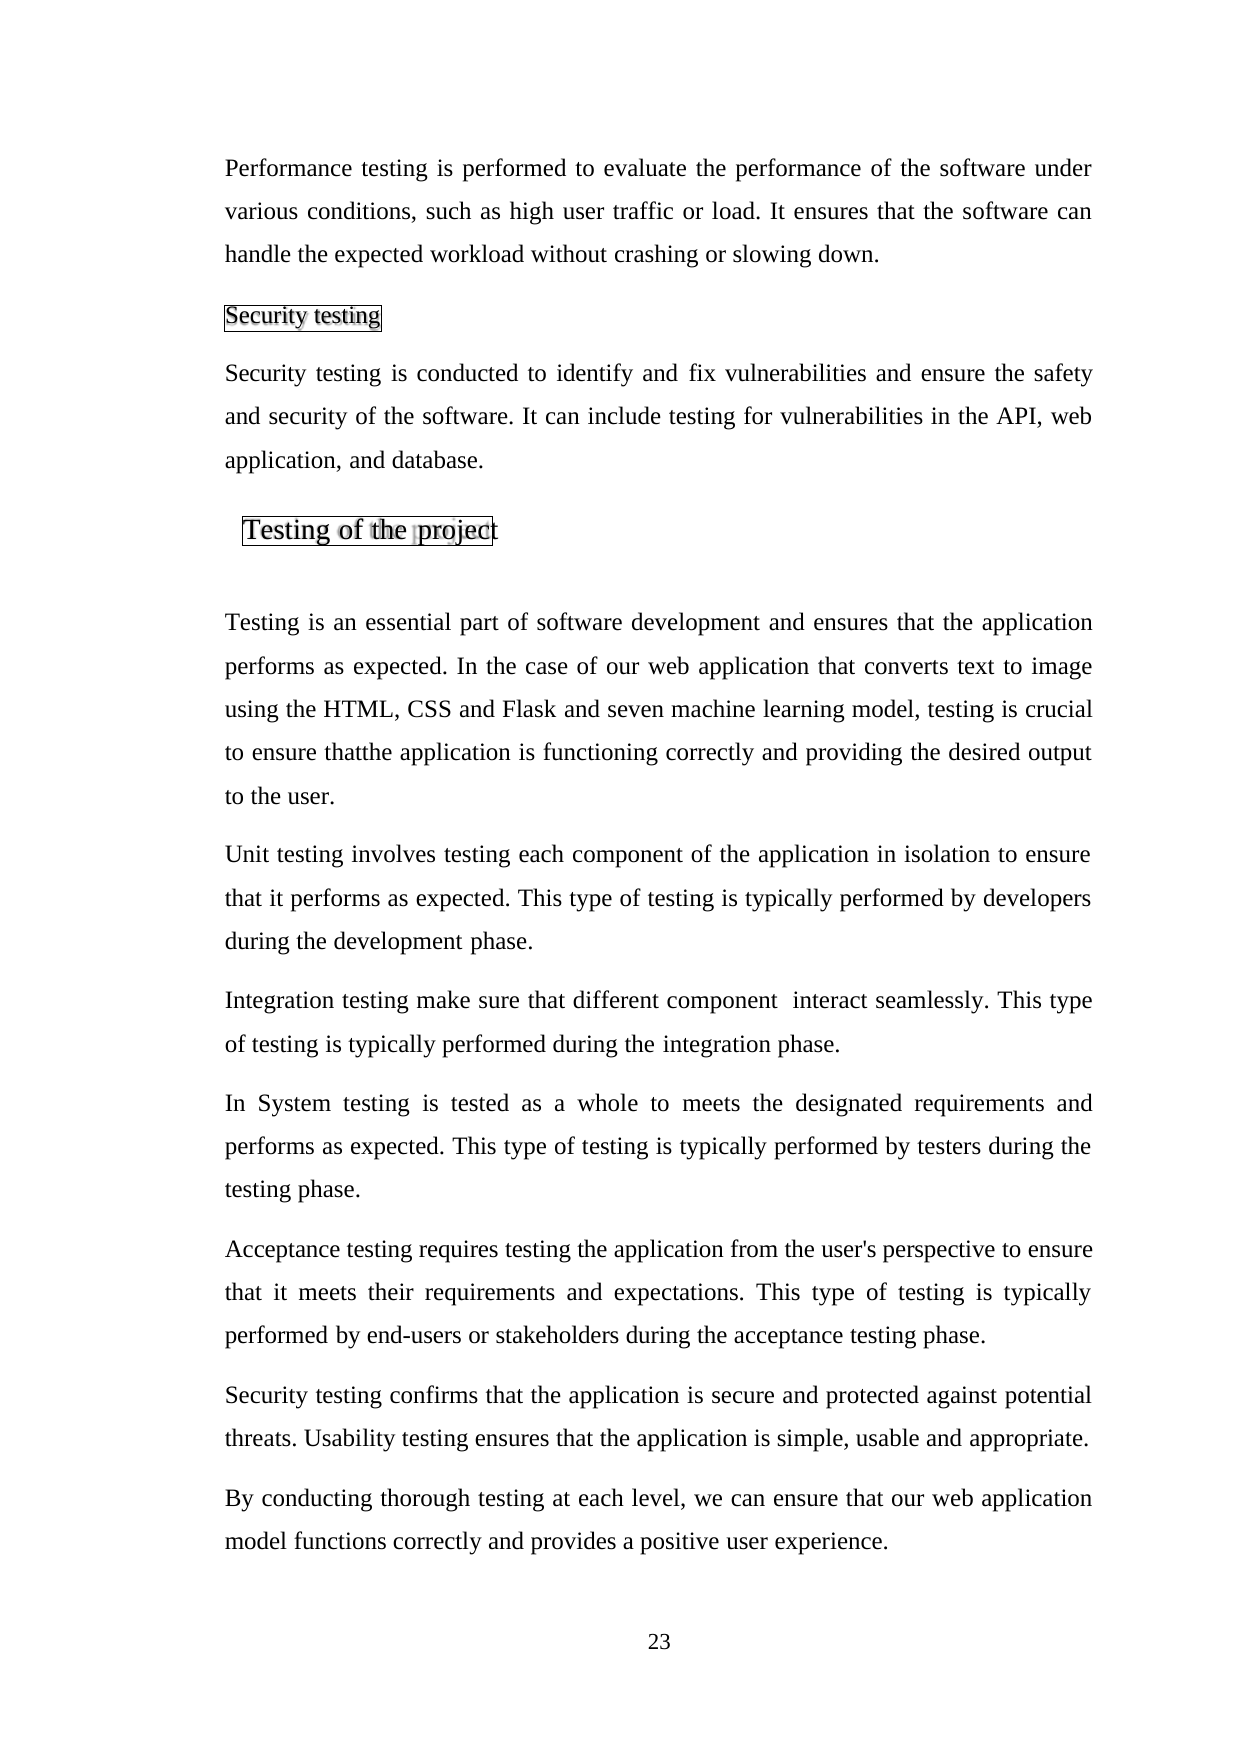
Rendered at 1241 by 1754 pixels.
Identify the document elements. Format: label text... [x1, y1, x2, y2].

text Security testing is conducted to identify and fix vulnerabilities and ensure the safety and security of the software. It can include testing for vulnerabilities in the API, web application, and database. [224, 358, 1093, 473]
picture [225, 306, 381, 331]
text Acceptance testing requires testing the application from the user's perspective to ensure that it meets their requirements and expectations. This type of testing is typically performed by end-users or stakeholders during the acceptance testing phase. [224, 1234, 1093, 1349]
picture [319, 526, 325, 533]
text In System testing is tested as a whole to meets the designated requirements and performs as expected. This type of testing is typically performed by testers during the testing phase. [224, 1088, 1093, 1203]
text By conducting thorough testing at each level, we can ensure that our web application model functions correctly and provides a positive user experience. [224, 1483, 1093, 1555]
text Security testing confirms that the application is secure and protected against potential threats. Usability testing ensures that the application is simple, usable and appropriate. [224, 1380, 1094, 1452]
text Integration testing make sure that different component interact seamlessly. This type of testing is typically performed during the integration phase. [224, 985, 1093, 1057]
text Unit testing involves testing each component of the application in isolation to ensure that it performs as expected. This type of testing is typically performed by developers during the development phase. [224, 839, 1092, 955]
picture [422, 527, 428, 538]
text Performance testing is performed to evaluate the performance of the software under various conditions, such as high user traffic or load. It ensures that the software can handle the expected workload without crashing or slowing down. [224, 153, 1093, 268]
picture [318, 539, 327, 544]
picture [243, 517, 492, 545]
text Testing is an essential part of software development and ensures that the application performs as expected. In the case of our web application that converts text to image using the HTML, CSS and Flask and seven machine learning model, testing is crucial to ensure thatthe application is functioning correctly and providing the desired output to the user. [224, 607, 1093, 809]
